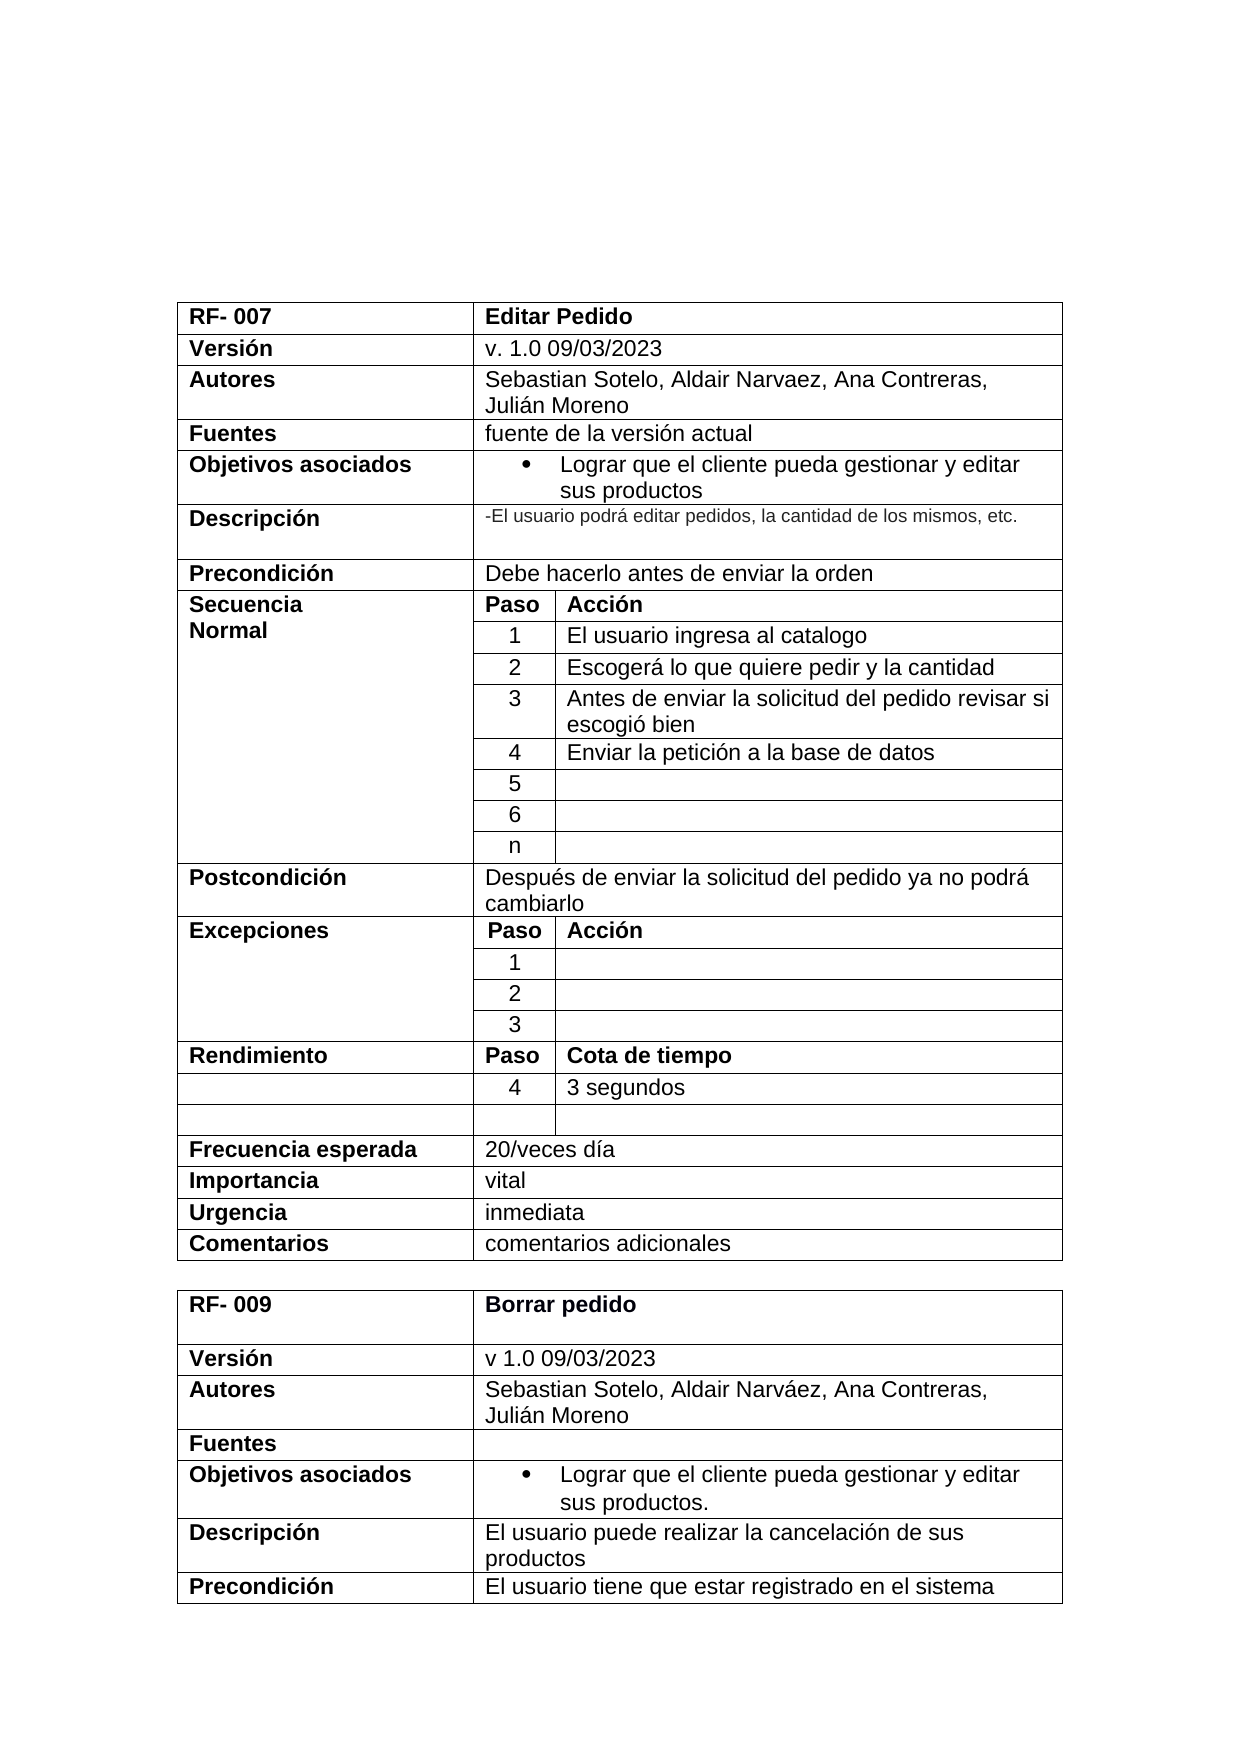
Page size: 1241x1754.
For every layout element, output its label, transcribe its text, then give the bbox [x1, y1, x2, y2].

table_cell [178, 1105, 473, 1135]
table_cell Autores [178, 366, 473, 418]
table_cell Rendimiento [178, 1042, 473, 1072]
table_cell 2 [474, 980, 555, 1010]
table_cell [178, 1074, 473, 1104]
table_cell [474, 1105, 555, 1135]
table_cell Descripción [178, 1519, 473, 1572]
table_cell Precondición [178, 560, 473, 590]
table_cell Acción [556, 917, 1062, 947]
table_cell Sebastian Sotelo, Aldair Narváez, Ana Contreras, Julián Moreno [474, 1376, 1062, 1428]
table_cell Debe hacerlo antes de enviar la orden [474, 560, 1062, 590]
table_cell Acción [556, 591, 1062, 621]
table_cell fuente de la versión actual [474, 420, 1062, 450]
table_cell 4 [474, 739, 555, 769]
table_cell v 1.0 09/03/2023 [474, 1345, 1062, 1375]
table_cell Secuencia Normal [178, 591, 473, 862]
table_cell Descripción [178, 505, 473, 559]
table_header Borrar pedido [474, 1291, 1062, 1343]
table_cell 3 [474, 685, 555, 737]
table_cell [556, 1105, 1062, 1135]
table_cell El usuario tiene que estar registrado en el sistema [474, 1573, 1062, 1603]
table_cell 2 [474, 654, 555, 684]
table_header RF- 009 [178, 1291, 473, 1343]
table_cell comentarios adicionales [474, 1230, 1062, 1260]
table_header Editar Pedido [474, 303, 1062, 333]
table_cell 4 [474, 1074, 555, 1104]
table_cell Versión [178, 335, 473, 365]
table_cell Fuentes [178, 420, 473, 450]
table_cell -El usuario podrá editar pedidos, la cantidad de los mismos, etc. [474, 505, 1062, 559]
table_header RF- 007 [178, 303, 473, 333]
table_cell [556, 1011, 1062, 1041]
table_cell 1 [474, 949, 555, 979]
table_cell Precondición [178, 1573, 473, 1603]
table_cell Después de enviar la solicitud del pedido ya no podrá cambiarlo [474, 864, 1062, 916]
table_cell Paso [474, 1042, 555, 1072]
table_cell 1 [474, 622, 555, 652]
table_cell Sebastian Sotelo, Aldair Narvaez, Ana Contreras, Julián Moreno [474, 366, 1062, 418]
table_cell [556, 949, 1062, 979]
table_cell Excepciones [178, 917, 473, 1041]
table_cell v. 1.0 09/03/2023 [474, 335, 1062, 365]
table_cell Objetivos asociados [178, 1461, 473, 1518]
table_cell Lograr que el cliente pueda gestionar y editar sus productos [474, 451, 1062, 503]
table_cell [556, 832, 1062, 862]
table_cell El usuario puede realizar la cancelación de sus productos [474, 1519, 1062, 1572]
table_cell Versión [178, 1345, 473, 1375]
table_cell 5 [474, 770, 555, 800]
table_cell Urgencia [178, 1199, 473, 1229]
table_cell Paso [474, 917, 555, 947]
table_cell 3 segundos [556, 1074, 1062, 1104]
table_cell n [474, 832, 555, 862]
table_cell [556, 980, 1062, 1010]
table_cell Escogerá lo que quiere pedir y la cantidad [556, 654, 1062, 684]
table_cell Postcondición [178, 864, 473, 916]
table_cell Frecuencia esperada [178, 1136, 473, 1166]
table_cell 6 [474, 801, 555, 831]
table_cell Objetivos asociados [178, 451, 473, 503]
table_cell Autores [178, 1376, 473, 1428]
table_cell [474, 1430, 1062, 1460]
table_cell Paso [474, 591, 555, 621]
table_cell Antes de enviar la solicitud del pedido revisar si escogió bien [556, 685, 1062, 737]
table_cell [556, 801, 1062, 831]
table_cell Cota de tiempo [556, 1042, 1062, 1072]
table_cell vital [474, 1167, 1062, 1197]
table_cell Importancia [178, 1167, 473, 1197]
table_cell 3 [474, 1011, 555, 1041]
table_cell 20/veces día [474, 1136, 1062, 1166]
table_cell inmediata [474, 1199, 1062, 1229]
table_cell El usuario ingresa al catalogo [556, 622, 1062, 652]
table_cell Fuentes [178, 1430, 473, 1460]
table_cell Lograr que el cliente pueda gestionar y editar sus productos. [474, 1461, 1062, 1518]
table_cell Comentarios [178, 1230, 473, 1260]
table_cell [556, 770, 1062, 800]
table_cell Enviar la petición a la base de datos [556, 739, 1062, 769]
